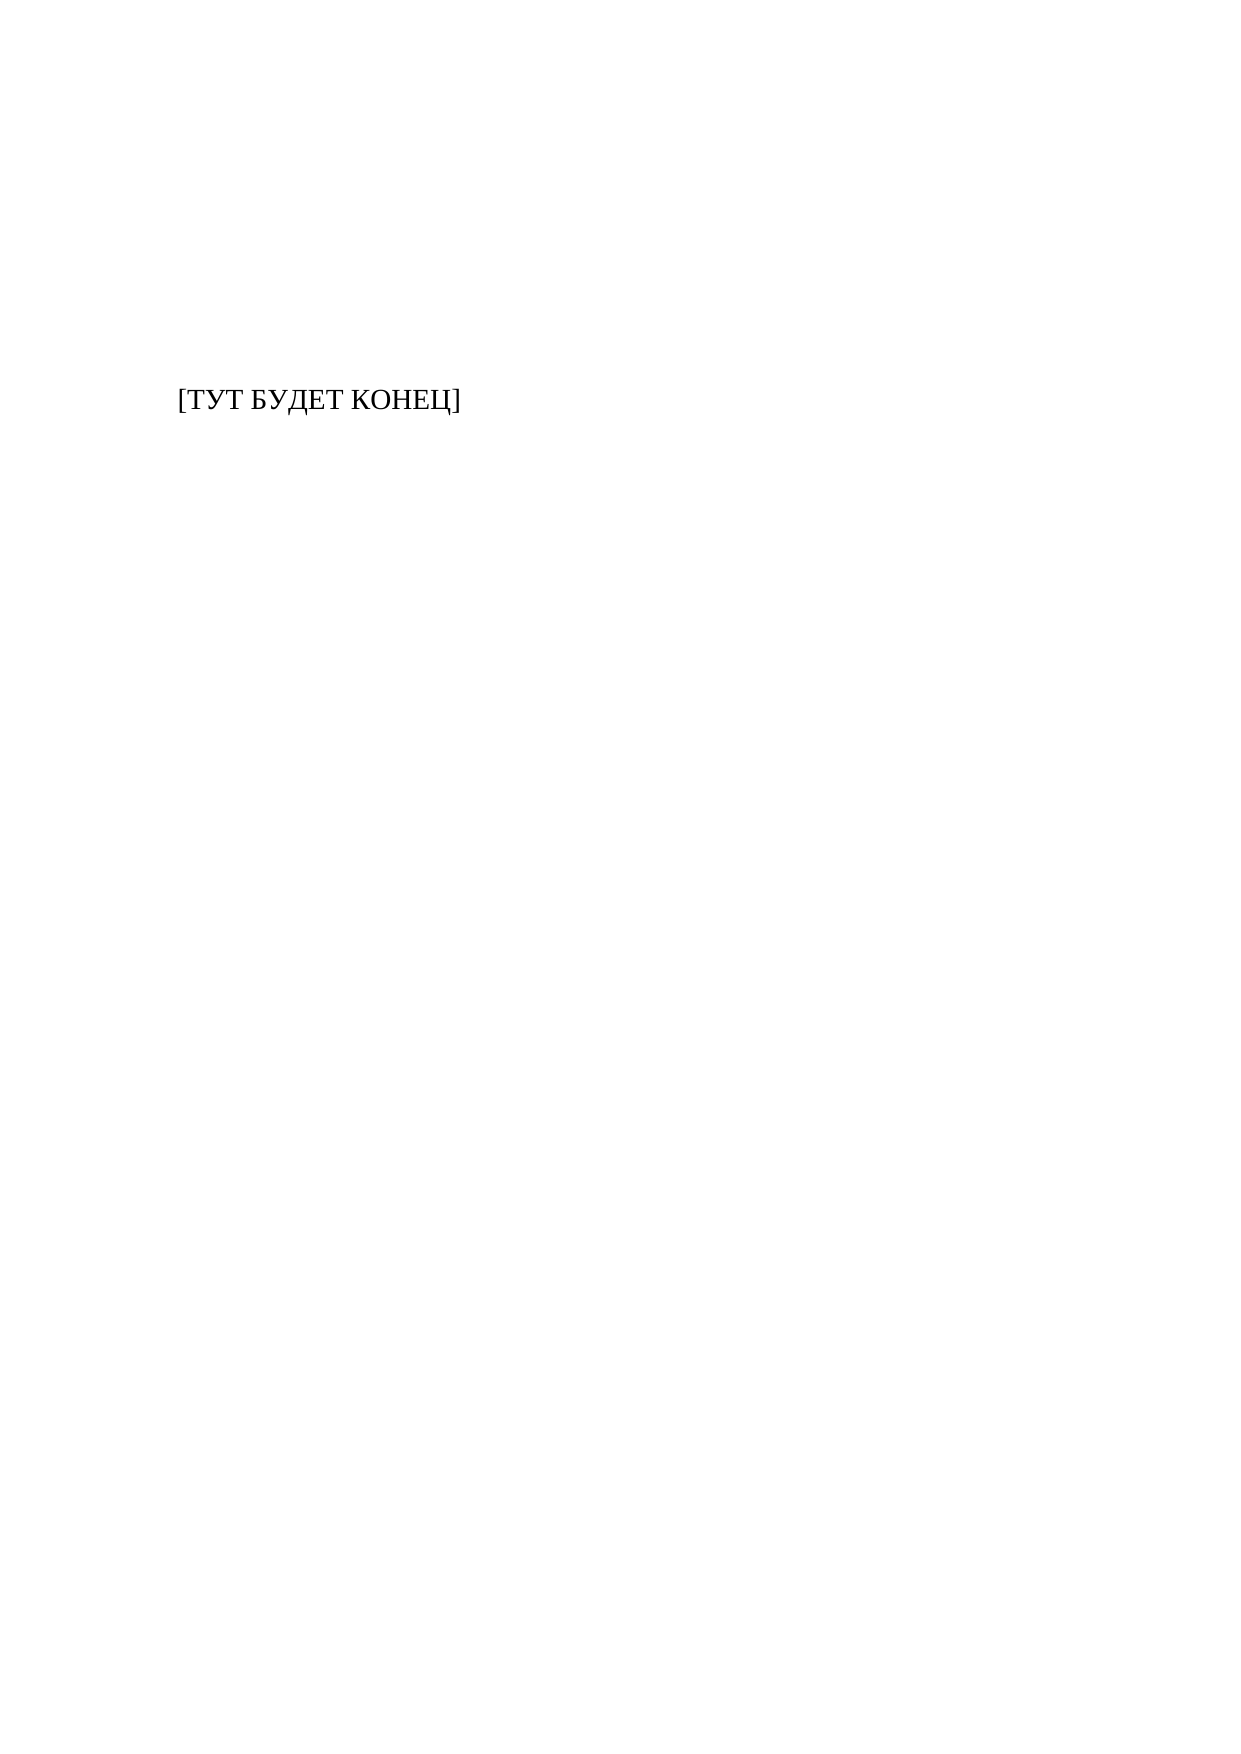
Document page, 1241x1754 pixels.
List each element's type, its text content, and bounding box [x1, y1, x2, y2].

text [ТУТ БУДЕТ КОНЕЦ] [177, 382, 1152, 416]
